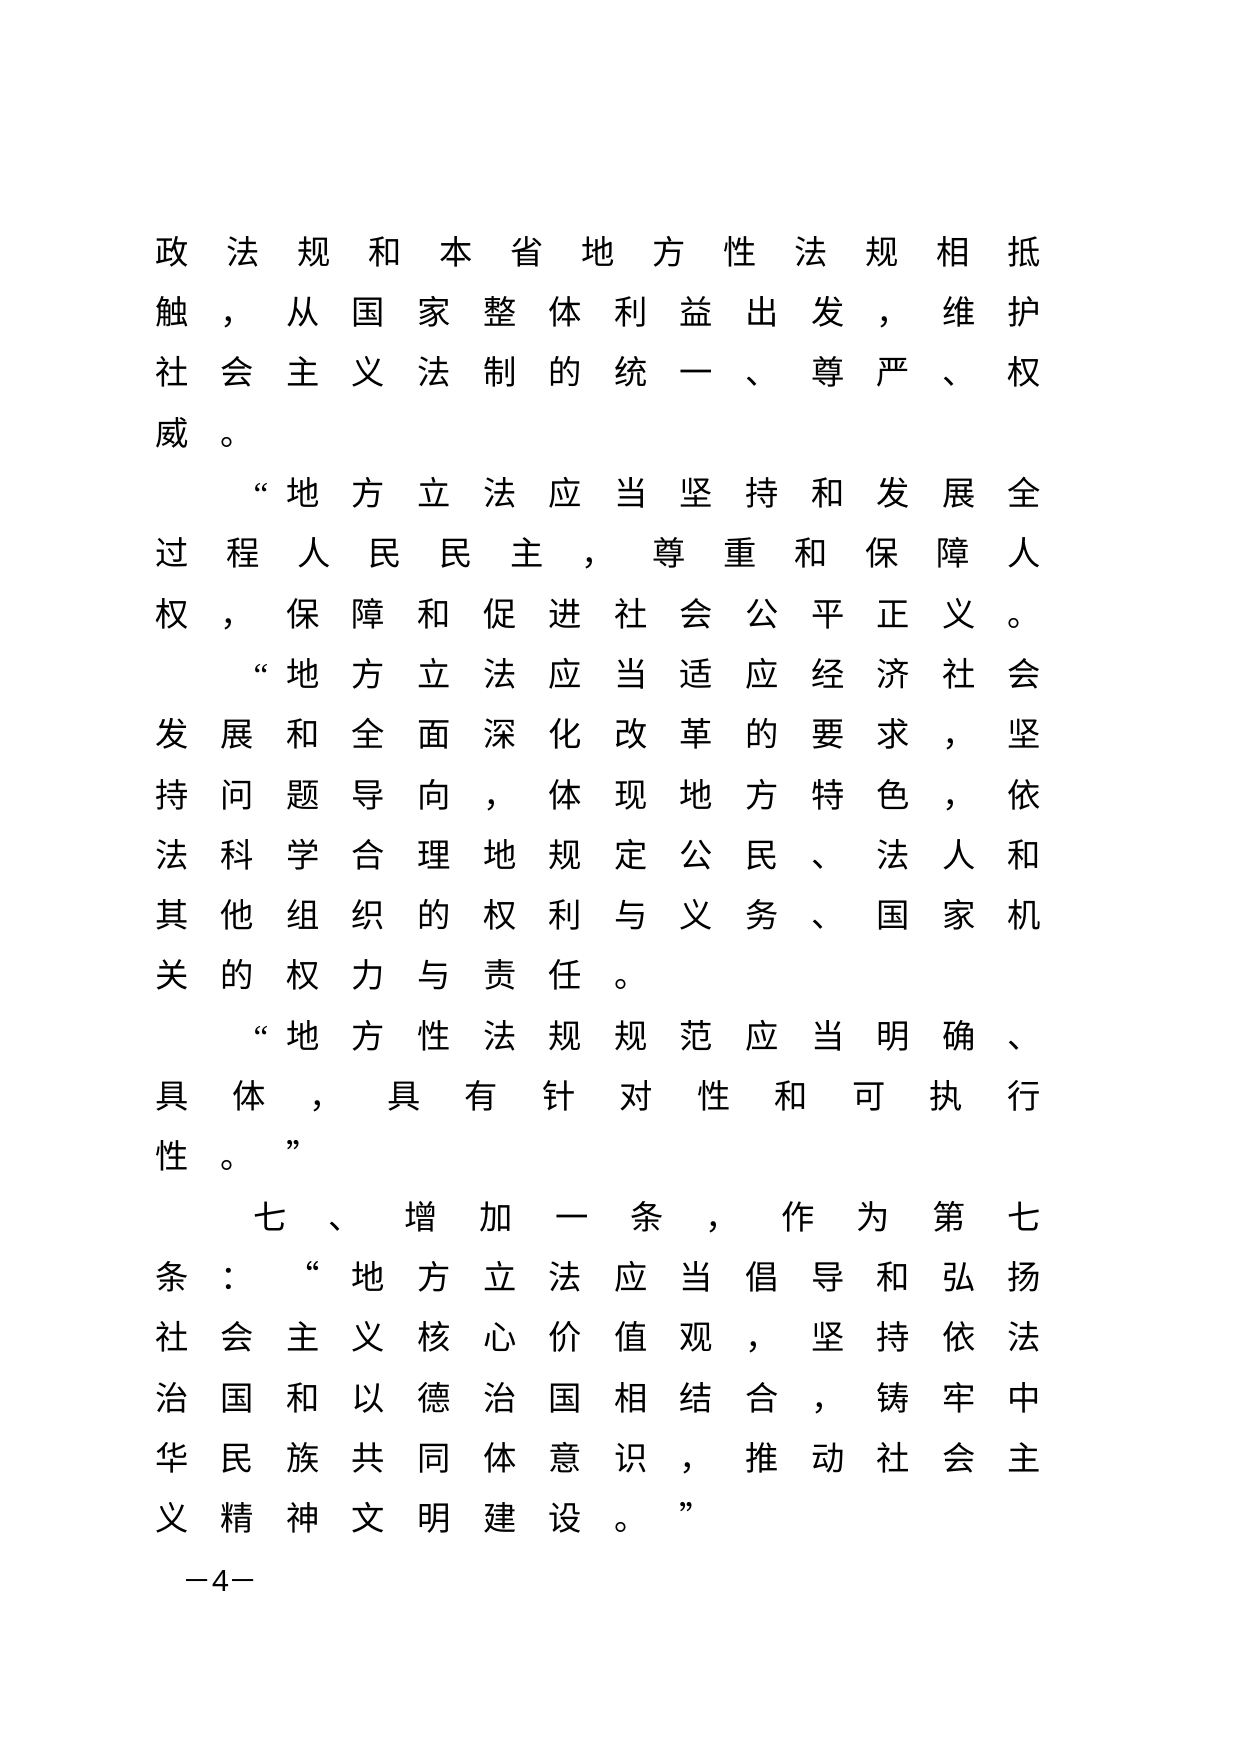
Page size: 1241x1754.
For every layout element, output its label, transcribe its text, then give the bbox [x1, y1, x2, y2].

list “地方立法应当适应经济社会发展和全面深化改革的要求，坚持问题导向，体现地方特色，依法科学合理地规定公民、法人和其他组织的权利与义务、国家机关的权力与责任。 [155, 642, 1073, 1003]
list “地方性法规规范应当明确、具体，具有针对性和可执行性。” [155, 1003, 1073, 1184]
list 七、增加一条，作为第七条：“地方立法应当倡导和弘扬社会主义核心价值观，坚持依法治国和以德治国相结合，铸牢中华民族共同体意识，推动社会主义精神文明建设。” [155, 1184, 1073, 1546]
list “地方立法应当坚持和发展全过程人民民主，尊重和保障人权，保障和促进社会公平正义。 [155, 461, 1073, 642]
list “地方立法应当符合宪法的规定、原则和精神，依照法定的权限和程序，不同宪法、法律、行政法规和本省地方性法规相抵触，从国家整体利益出发，维护社会主义法制的统一、尊严、权威。 [155, 219, 1073, 461]
